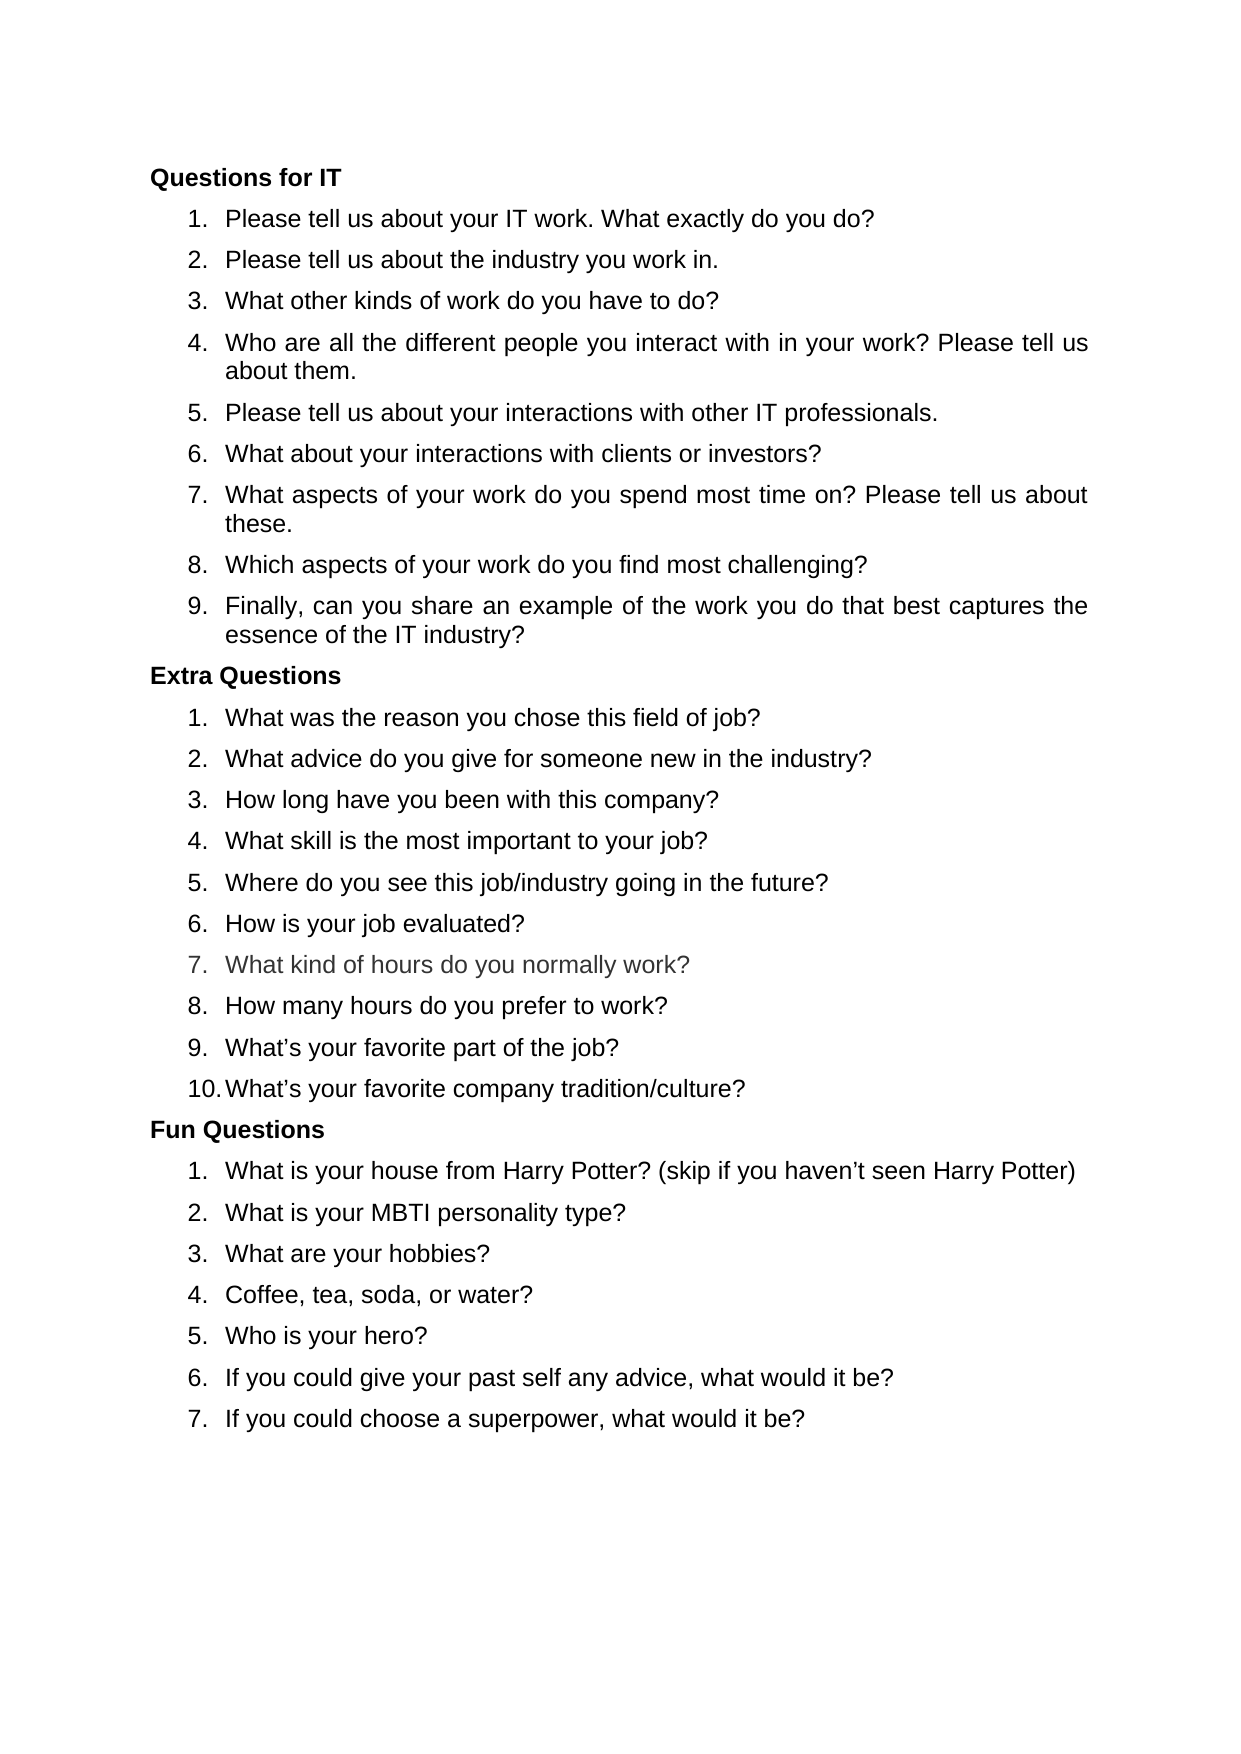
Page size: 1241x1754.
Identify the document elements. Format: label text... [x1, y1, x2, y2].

list What is your house from Harry Potter? (skip if you haven’t seen Harry Potter) [187, 1156, 1090, 1185]
list Finally, can you share an example of the work you do that best captures the essence of the IT industry? [187, 591, 1090, 649]
list What is your MBTI personality type? [187, 1197, 1090, 1226]
list Where do you see this job/industry going in the future? [187, 867, 1090, 896]
list Who are all the different people you interact with in your work? Please tell us about them. [187, 327, 1090, 385]
list If you could give your past self any advice, what would it be? [187, 1362, 1090, 1391]
list What aspects of your work do you spend most time on? Please tell us about these. [187, 480, 1090, 537]
list Who is your hero? [187, 1321, 1090, 1350]
list What advice do you give for someone new in the industry? [187, 744, 1090, 772]
list How is your job evaluated? [187, 909, 1090, 937]
text Extra Questions [150, 661, 1090, 690]
list What’s your favorite company tradition/culture? [187, 1074, 1090, 1102]
list What other kinds of work do you have to do? [187, 286, 1090, 315]
list What about your interactions with clients or investors? [187, 439, 1090, 467]
list What are your hobbies? [187, 1239, 1090, 1267]
list How long have you been with this company? [187, 785, 1090, 814]
text Fun Questions [150, 1115, 1090, 1144]
list What kind of hours do you normally work? [187, 950, 1090, 979]
list Please tell us about the industry you work in. [187, 245, 1090, 274]
list Coffee, tea, soda, or water? [187, 1280, 1090, 1309]
list What’s your favorite part of the job? [187, 1032, 1090, 1061]
list Please tell us about your interactions with other IT professionals. [187, 397, 1090, 426]
list Please tell us about your IT work. What exactly do you do? [187, 204, 1090, 232]
list What skill is the most important to your job? [187, 826, 1090, 855]
list If you could choose a superpower, what would it be? [187, 1404, 1090, 1432]
list What was the reason you chose this field of job? [187, 702, 1090, 731]
list Which aspects of your work do you find most challenging? [187, 550, 1090, 579]
text Questions for IT [150, 162, 1090, 191]
list How many hours do you prefer to work? [187, 991, 1090, 1020]
